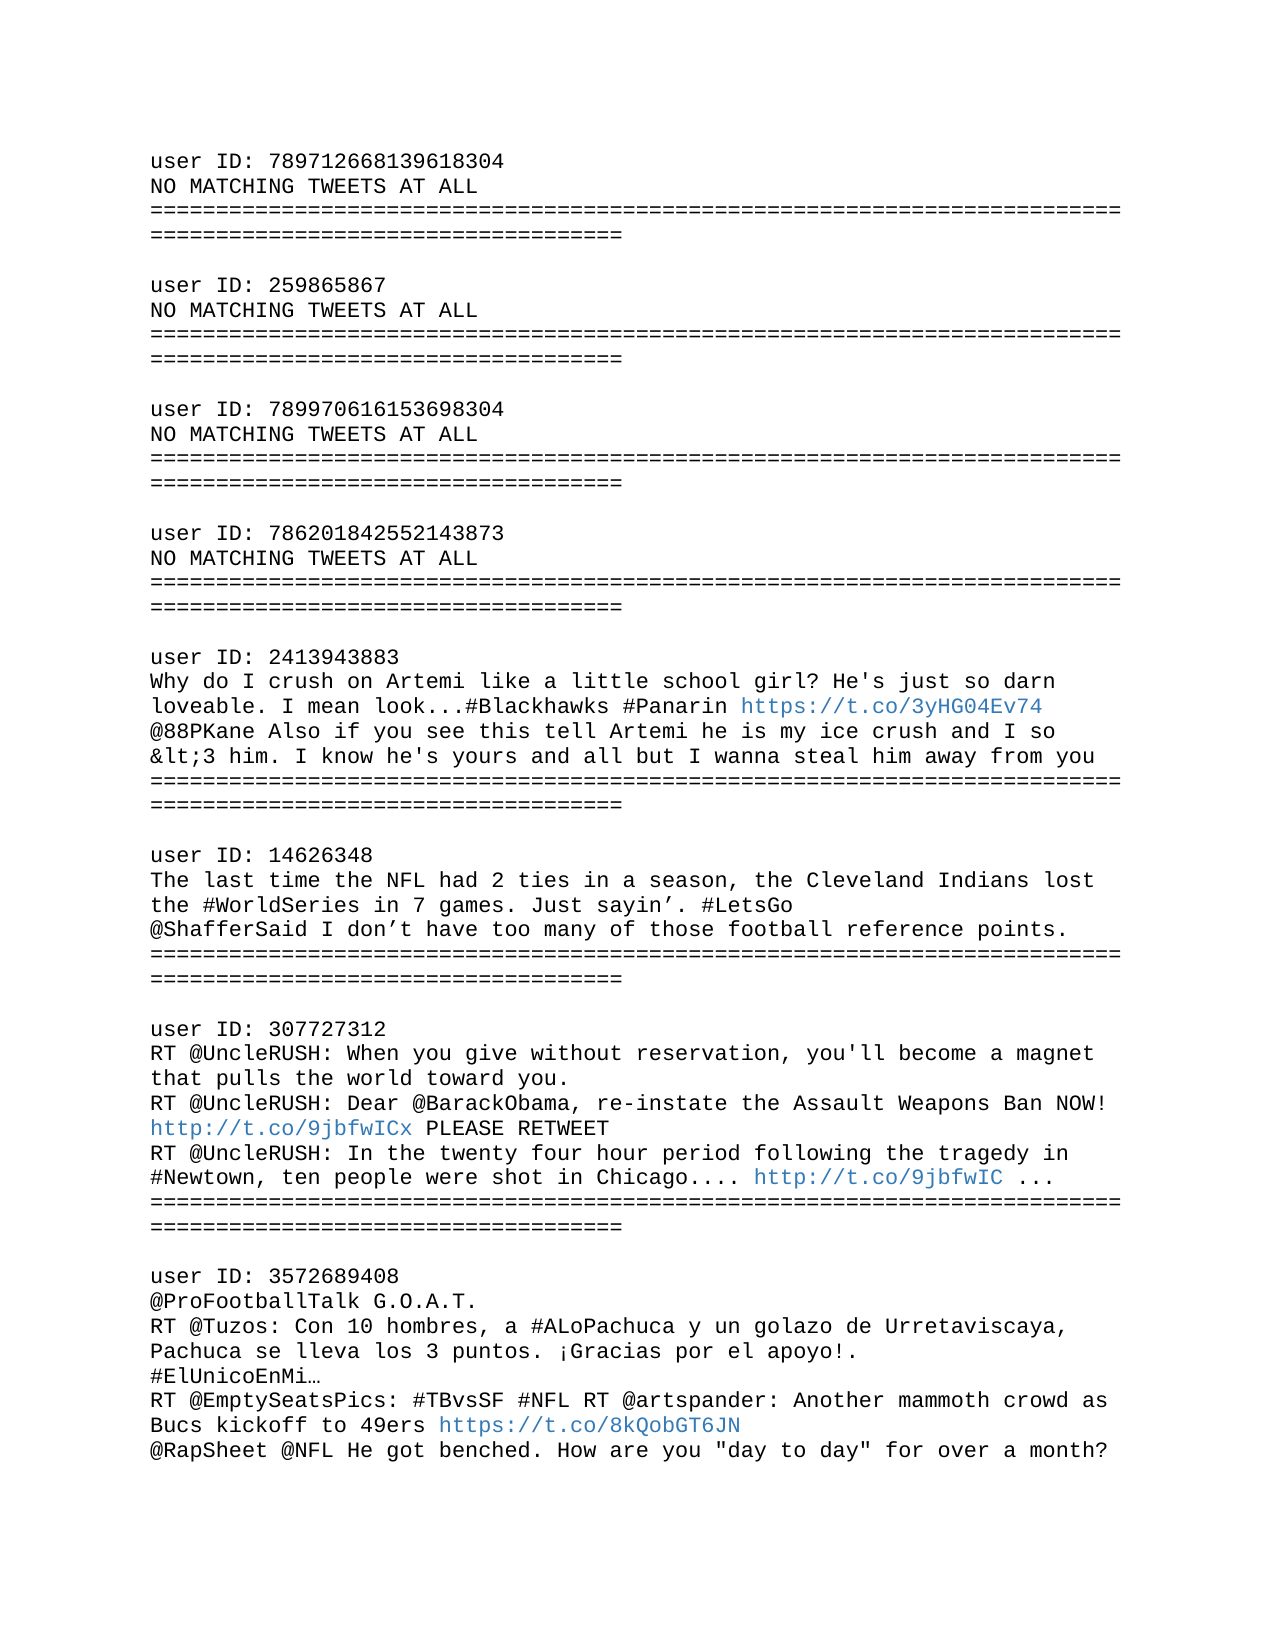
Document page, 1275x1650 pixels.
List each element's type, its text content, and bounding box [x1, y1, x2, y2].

text RT @UncleRUSH: In the twenty four hour period following the tragedy in #Newtown, ten people were shot in Chicago.... http://t.co/9jbfwIC ... [150, 1142, 1125, 1191]
text NO MATCHING TWEETS AT ALL [150, 423, 1125, 447]
text user ID: 789712668139618304 [150, 150, 1125, 175]
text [150, 199, 1125, 249]
text ============================================================================================================== [150, 943, 1125, 993]
text ============================================================================================================== [150, 1191, 1125, 1241]
text The last time the NFL had 2 ties in a season, the Cleveland Indians lost the #WorldSeries in 7 games. Just sayin’. #LetsGo [150, 869, 1125, 918]
text user ID: 3572689408 [150, 1266, 1125, 1290]
text @ShafferSaid I don’t have too many of those football reference points. [150, 918, 1125, 943]
text RT @UncleRUSH: When you give without reservation, you'll become a magnet that pulls the world toward you. [150, 1042, 1125, 1092]
text NO MATCHING TWEETS AT ALL [150, 547, 1125, 571]
text user ID: 259865867 [150, 274, 1125, 299]
text ============================================================================================================== [150, 770, 1125, 819]
text NO MATCHING TWEETS AT ALL [150, 175, 1125, 199]
text ============================================================================================================== [150, 323, 1125, 373]
text Why do I crush on Artemi like a little school girl? He's just so darn loveable. I mean look...#Blackhawks #Panarin https://t.co/3yHG04Ev74 [150, 671, 1125, 720]
text @ProFootballTalk G.O.A.T. [150, 1290, 1125, 1315]
text RT @UncleRUSH: Dear @BarackObama, re-instate the Assault Weapons Ban NOW! http://t.co/9jbfwICx PLEASE RETWEET [150, 1092, 1125, 1142]
text RT @EmptySeatsPics: #TBvsSF #NFL RT @artspander: Another mammoth crowd as Bucs kickoff to 49ers https://t.co/8kQobGT6JN [150, 1389, 1125, 1439]
text user ID: 14626348 [150, 844, 1125, 869]
text ============================================================================================================== [150, 447, 1125, 497]
text #ElUnicoEnMi… [150, 1365, 1125, 1389]
text user ID: 2413943883 [150, 646, 1125, 671]
text user ID: 789970616153698304 [150, 398, 1125, 423]
text user ID: 307727312 [150, 1018, 1125, 1042]
text @88PKane Also if you see this tell Artemi he is my ice crush and I so &lt;3 him. I know he's yours and all but I wanna steal him away from you [150, 720, 1125, 770]
text RT @Tuzos: Con 10 hombres, a #ALoPachuca y un golazo de Urretaviscaya, Pachuca se lleva los 3 puntos. ¡Gracias por el apoyo!. [150, 1315, 1125, 1365]
text NO MATCHING TWEETS AT ALL [150, 299, 1125, 323]
text user ID: 786201842552143873 [150, 522, 1125, 547]
text @RapSheet @NFL He got benched. How are you "day to day" for over a month? [150, 1439, 1125, 1464]
text ============================================================================================================== [150, 571, 1125, 621]
